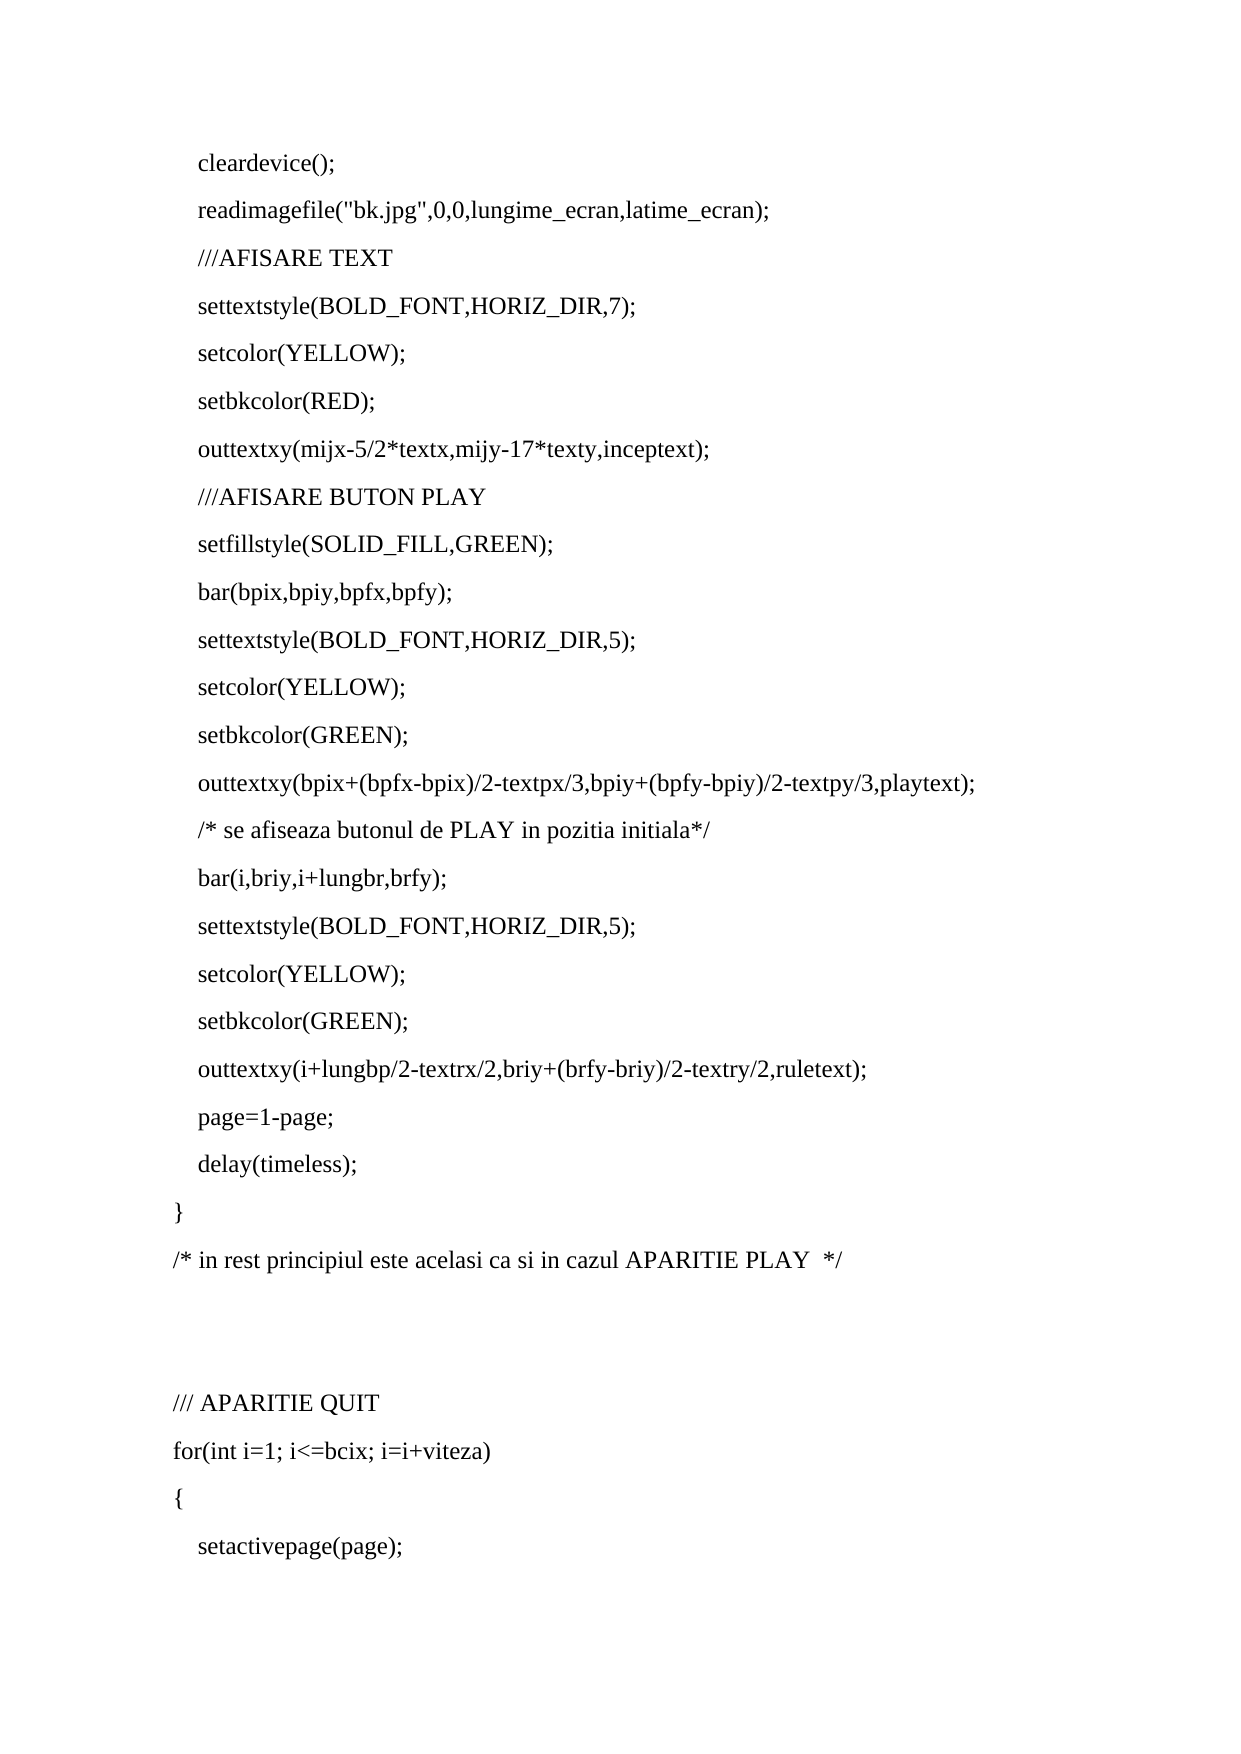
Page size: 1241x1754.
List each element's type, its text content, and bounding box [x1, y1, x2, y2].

text outtextxy(bpix+(bpfx-bpix)/2-textpx/3,bpiy+(bpfy-bpiy)/2-textpy/3,playtext); [148, 768, 1093, 797]
text bar(bpix,bpiy,bpfx,bpfy); [148, 577, 1093, 606]
text setbkcolor(GREEN); [148, 720, 1093, 749]
text ///AFISARE BUTON PLAY [148, 482, 1093, 510]
text for(int i=1; i<=bcix; i=i+viteza) [148, 1436, 1093, 1464]
text settextstyle(BOLD_FONT,HORIZ_DIR,5); [148, 625, 1093, 653]
text setbkcolor(RED); [148, 386, 1093, 415]
text page=1-page; [148, 1102, 1093, 1131]
text setcolor(YELLOW); [148, 338, 1093, 367]
text outtextxy(i+lungbp/2-textrx/2,briy+(brfy-briy)/2-textry/2,ruletext); [148, 1054, 1093, 1083]
text settextstyle(BOLD_FONT,HORIZ_DIR,7); [148, 291, 1093, 319]
text readimagefile("bk.jpg",0,0,lungime_ecran,latime_ecran); [148, 195, 1093, 224]
text bar(i,briy,i+lungbr,brfy); [148, 863, 1093, 892]
text /* se afiseaza butonul de PLAY in pozitia initiala*/ [148, 816, 1093, 844]
text setbkcolor(GREEN); [148, 1006, 1093, 1035]
text ///AFISARE TEXT [148, 243, 1093, 272]
text settextstyle(BOLD_FONT,HORIZ_DIR,5); [148, 911, 1093, 940]
text cleardevice(); [148, 148, 1093, 176]
text outtextxy(mijx-5/2*textx,mijy-17*texty,inceptext); [148, 434, 1093, 463]
text setcolor(YELLOW); [148, 959, 1093, 987]
text { [148, 1483, 1093, 1512]
text } [148, 1197, 1093, 1226]
text setcolor(YELLOW); [148, 672, 1093, 701]
text /* in rest principiul este acelasi ca si in cazul APARITIE PLAY */ [148, 1245, 1093, 1274]
text setactivepage(page); [148, 1531, 1093, 1560]
text /// APARITIE QUIT [148, 1388, 1093, 1417]
text setfillstyle(SOLID_FILL,GREEN); [148, 529, 1093, 558]
text delay(timeless); [148, 1149, 1093, 1178]
